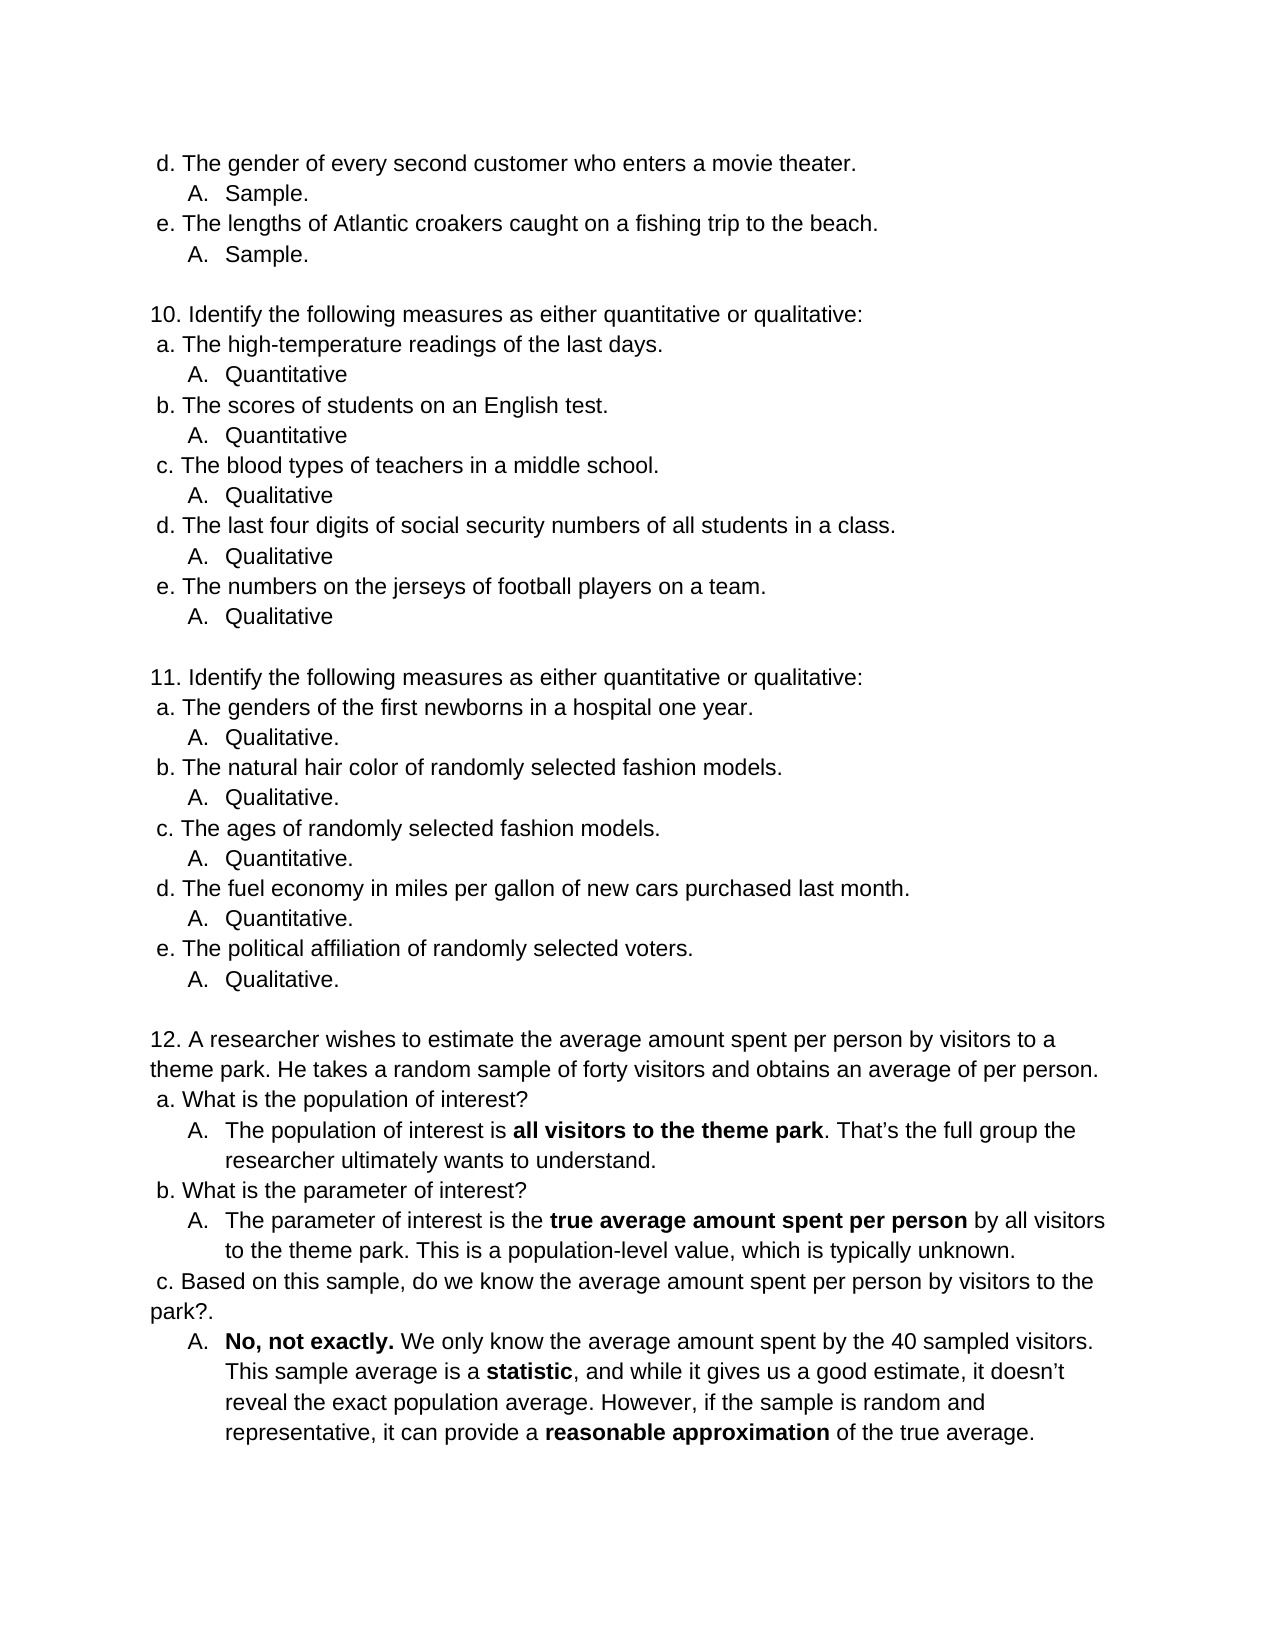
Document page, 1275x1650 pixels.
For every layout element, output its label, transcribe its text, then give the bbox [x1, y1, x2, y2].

text 10. Identify the following measures as either quantitative or qualitative: [150, 301, 1125, 327]
text b. The natural hair color of randomly selected fashion models. [150, 754, 1125, 781]
text d. The fuel economy in miles per gallon of new cars purchased last month. [150, 875, 1125, 901]
text b. The scores of students on an English test. [150, 392, 1125, 418]
text e. The political affiliation of randomly selected voters. [150, 935, 1125, 962]
text c. The blood types of teachers in a middle school. [150, 452, 1125, 478]
text 12. A researcher wishes to estimate the average amount spent per person by visitors to a theme park. He takes a random sample of forty visitors and obtains an average of per person. [150, 1026, 1125, 1083]
list Quantitative. [187, 845, 1125, 871]
text c. Based on this sample, do we know the average amount spent per person by visitors to the park?. [150, 1268, 1125, 1324]
list Sample. [187, 241, 1125, 267]
list Quantitative. [187, 905, 1125, 932]
list Qualitative [187, 543, 1125, 569]
list Quantitative [187, 361, 1125, 388]
list No, not exactly. We only know the average amount spent by the 40 sampled visitors. This sample average is a statistic, and while it gives us a good estimate, it doesn’t reveal the exact population average. However, if the sample is random and representative, it can provide a reasonable approximation of the true average. [187, 1328, 1125, 1445]
text a. The genders of the first newborns in a hospital one year. [150, 694, 1125, 720]
text d. The gender of every second customer who enters a movie theater. [150, 150, 1125, 176]
text a. The high-temperature readings of the last days. [150, 331, 1125, 358]
list The population of interest is all visitors to the theme park. That’s the full group the researcher ultimately wants to understand. [187, 1117, 1125, 1173]
text 11. Identify the following measures as either quantitative or qualitative: [150, 663, 1125, 690]
list Qualitative. [187, 724, 1125, 750]
list Qualitative. [187, 784, 1125, 811]
list Qualitative. [187, 966, 1125, 992]
text e. The lengths of Atlantic croakers caught on a fishing trip to the beach. [150, 210, 1125, 237]
text a. What is the population of interest? [150, 1086, 1125, 1113]
list Sample. [187, 180, 1125, 207]
list Qualitative [187, 603, 1125, 629]
list Quantitative [187, 422, 1125, 448]
text e. The numbers on the jerseys of football players on a team. [150, 573, 1125, 599]
list The parameter of interest is the true average amount spent per person by all visitors to the theme park. This is a population-level value, which is typically unknown. [187, 1207, 1125, 1264]
text c. The ages of randomly selected fashion models. [150, 814, 1125, 841]
list Qualitative [187, 482, 1125, 509]
text b. What is the parameter of interest? [150, 1177, 1125, 1203]
text d. The last four digits of social security numbers of all students in a class. [150, 512, 1125, 539]
